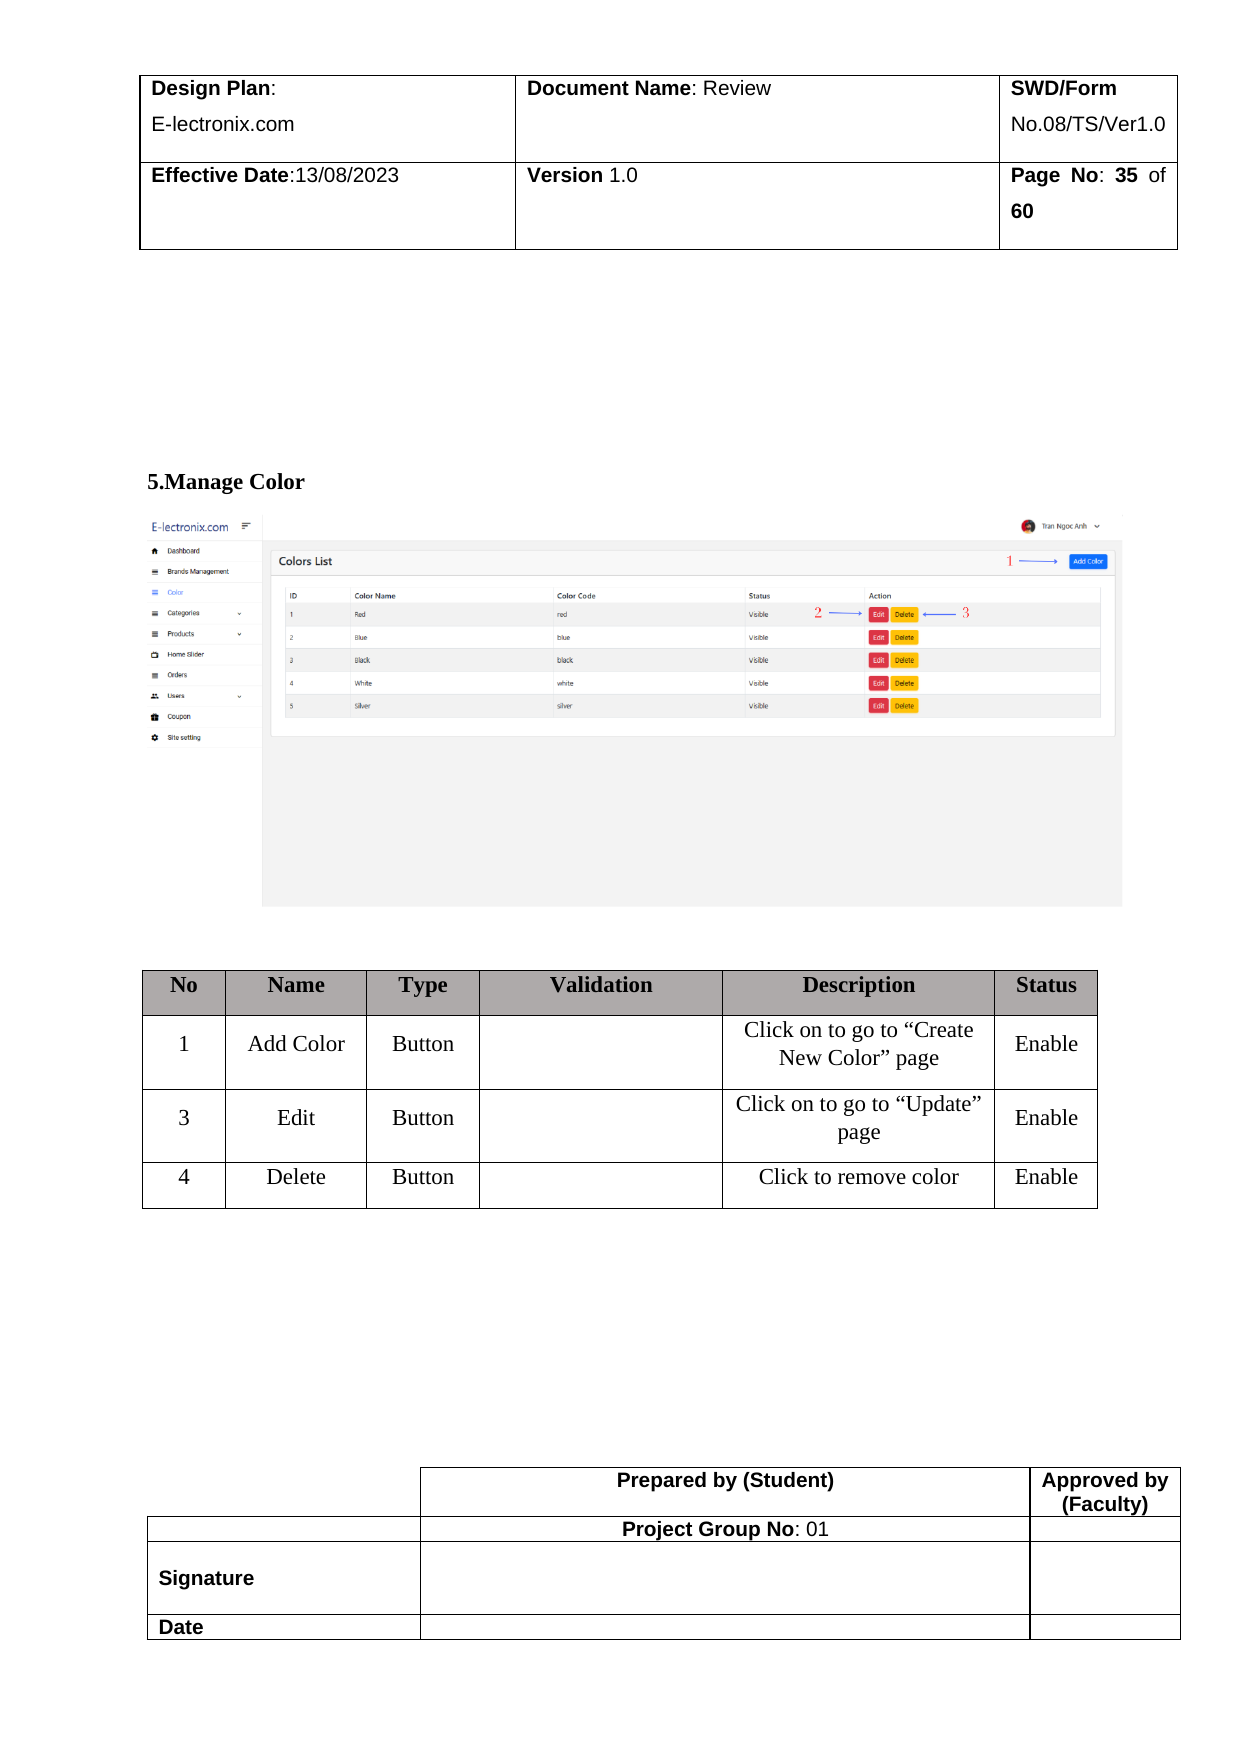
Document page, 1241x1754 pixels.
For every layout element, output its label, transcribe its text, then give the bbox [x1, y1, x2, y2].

table_cell Delete [226, 1163, 366, 1208]
table_cell [480, 1016, 722, 1089]
table_header Validation [480, 971, 722, 1015]
table_cell Button [367, 1163, 479, 1208]
table_header No [143, 971, 225, 1015]
table_cell Click to remove color [723, 1163, 994, 1208]
table_cell 4 [143, 1163, 225, 1208]
table_header Name [226, 971, 366, 1015]
table_cell 3 [143, 1090, 225, 1162]
table_cell Enable [995, 1016, 1097, 1089]
table_header Description [723, 971, 994, 1015]
table_cell [480, 1090, 722, 1162]
table_header Status [995, 971, 1097, 1015]
table_cell Edit [226, 1090, 366, 1162]
table_cell [480, 1163, 722, 1208]
text 5.Manage Color [147, 468, 1093, 494]
table_cell Button [367, 1090, 479, 1162]
table_header Type [367, 971, 479, 1015]
table_cell Enable [995, 1163, 1097, 1208]
table_cell Click on to go to “Update” page [723, 1090, 994, 1162]
table_cell Click on to go to “Create New Color” page [723, 1016, 994, 1089]
table_cell Add Color [226, 1016, 366, 1089]
table_cell Button [367, 1016, 479, 1089]
table_cell 1 [143, 1016, 225, 1089]
table_cell Enable [995, 1090, 1097, 1162]
picture [147, 512, 1123, 907]
